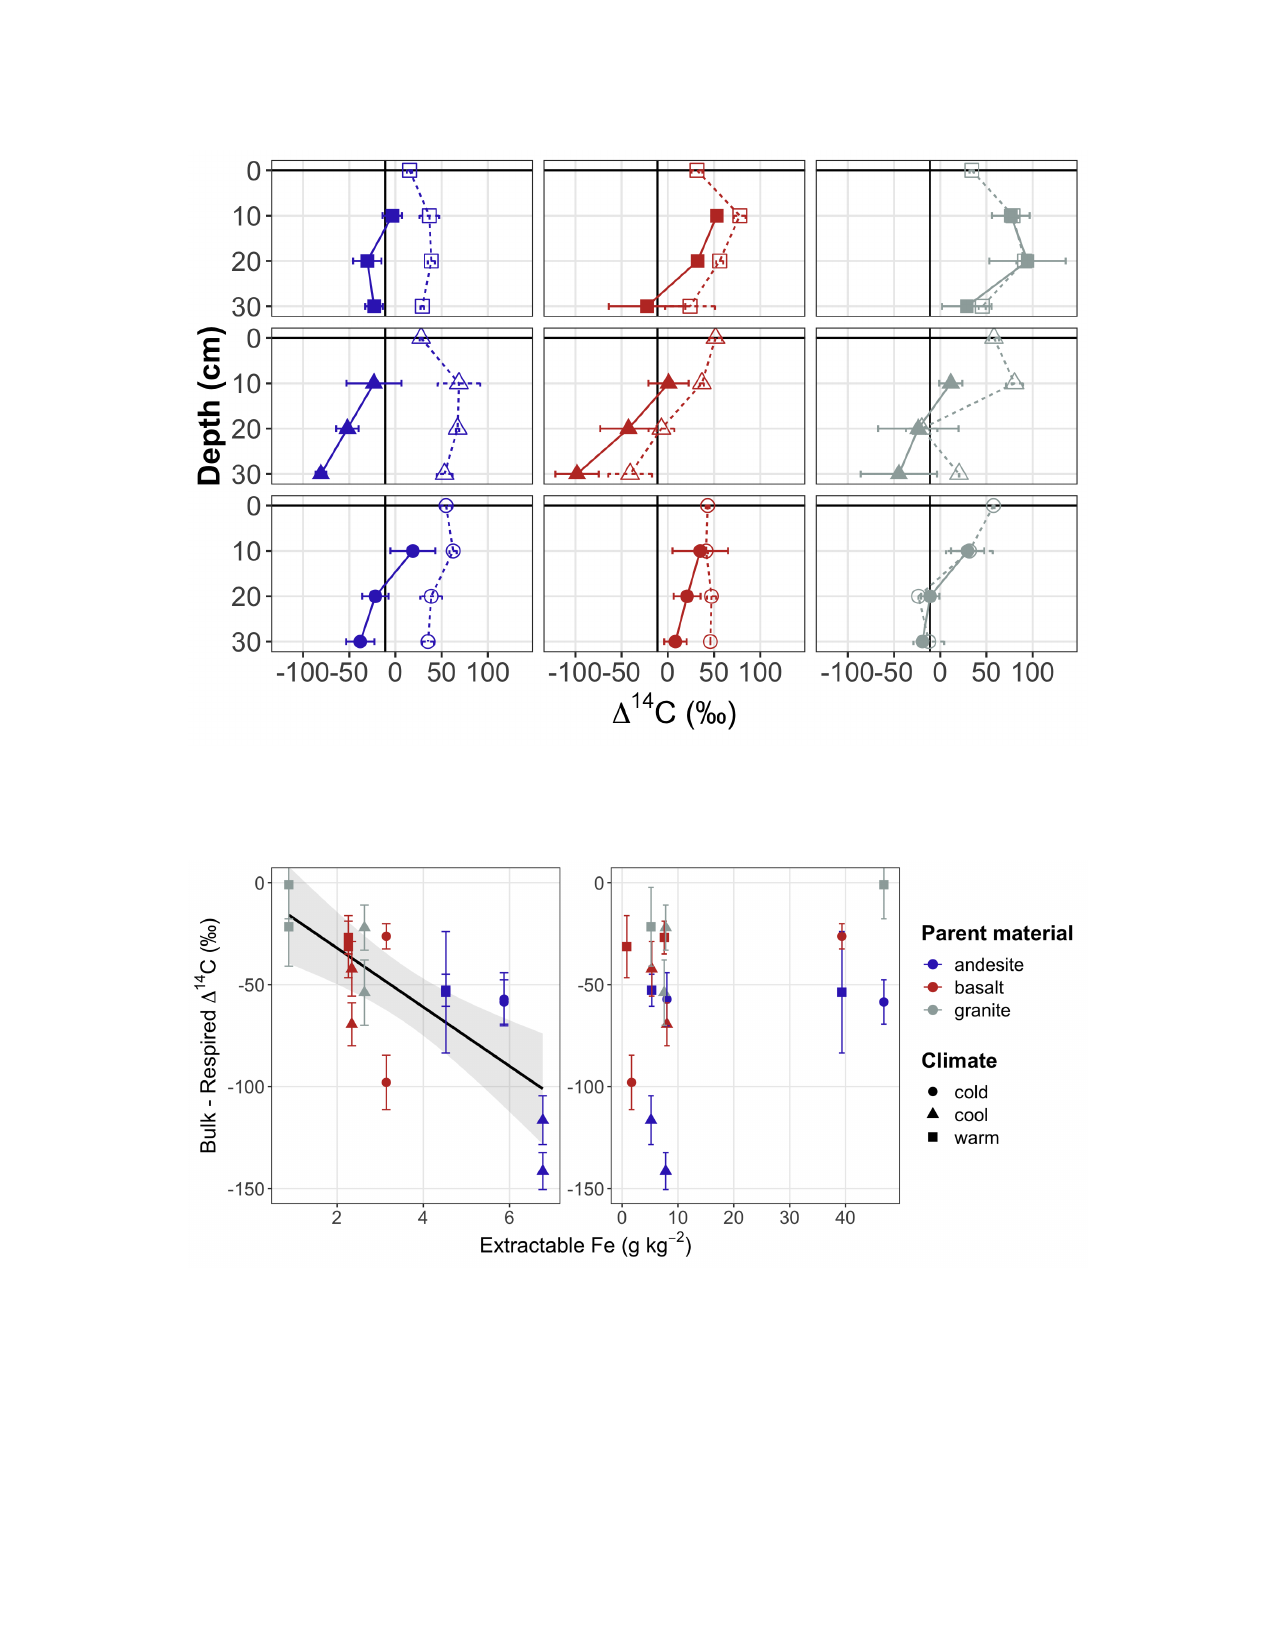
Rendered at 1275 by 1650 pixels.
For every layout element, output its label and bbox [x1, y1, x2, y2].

picture [187, 150, 1088, 746]
picture [187, 860, 1088, 1268]
